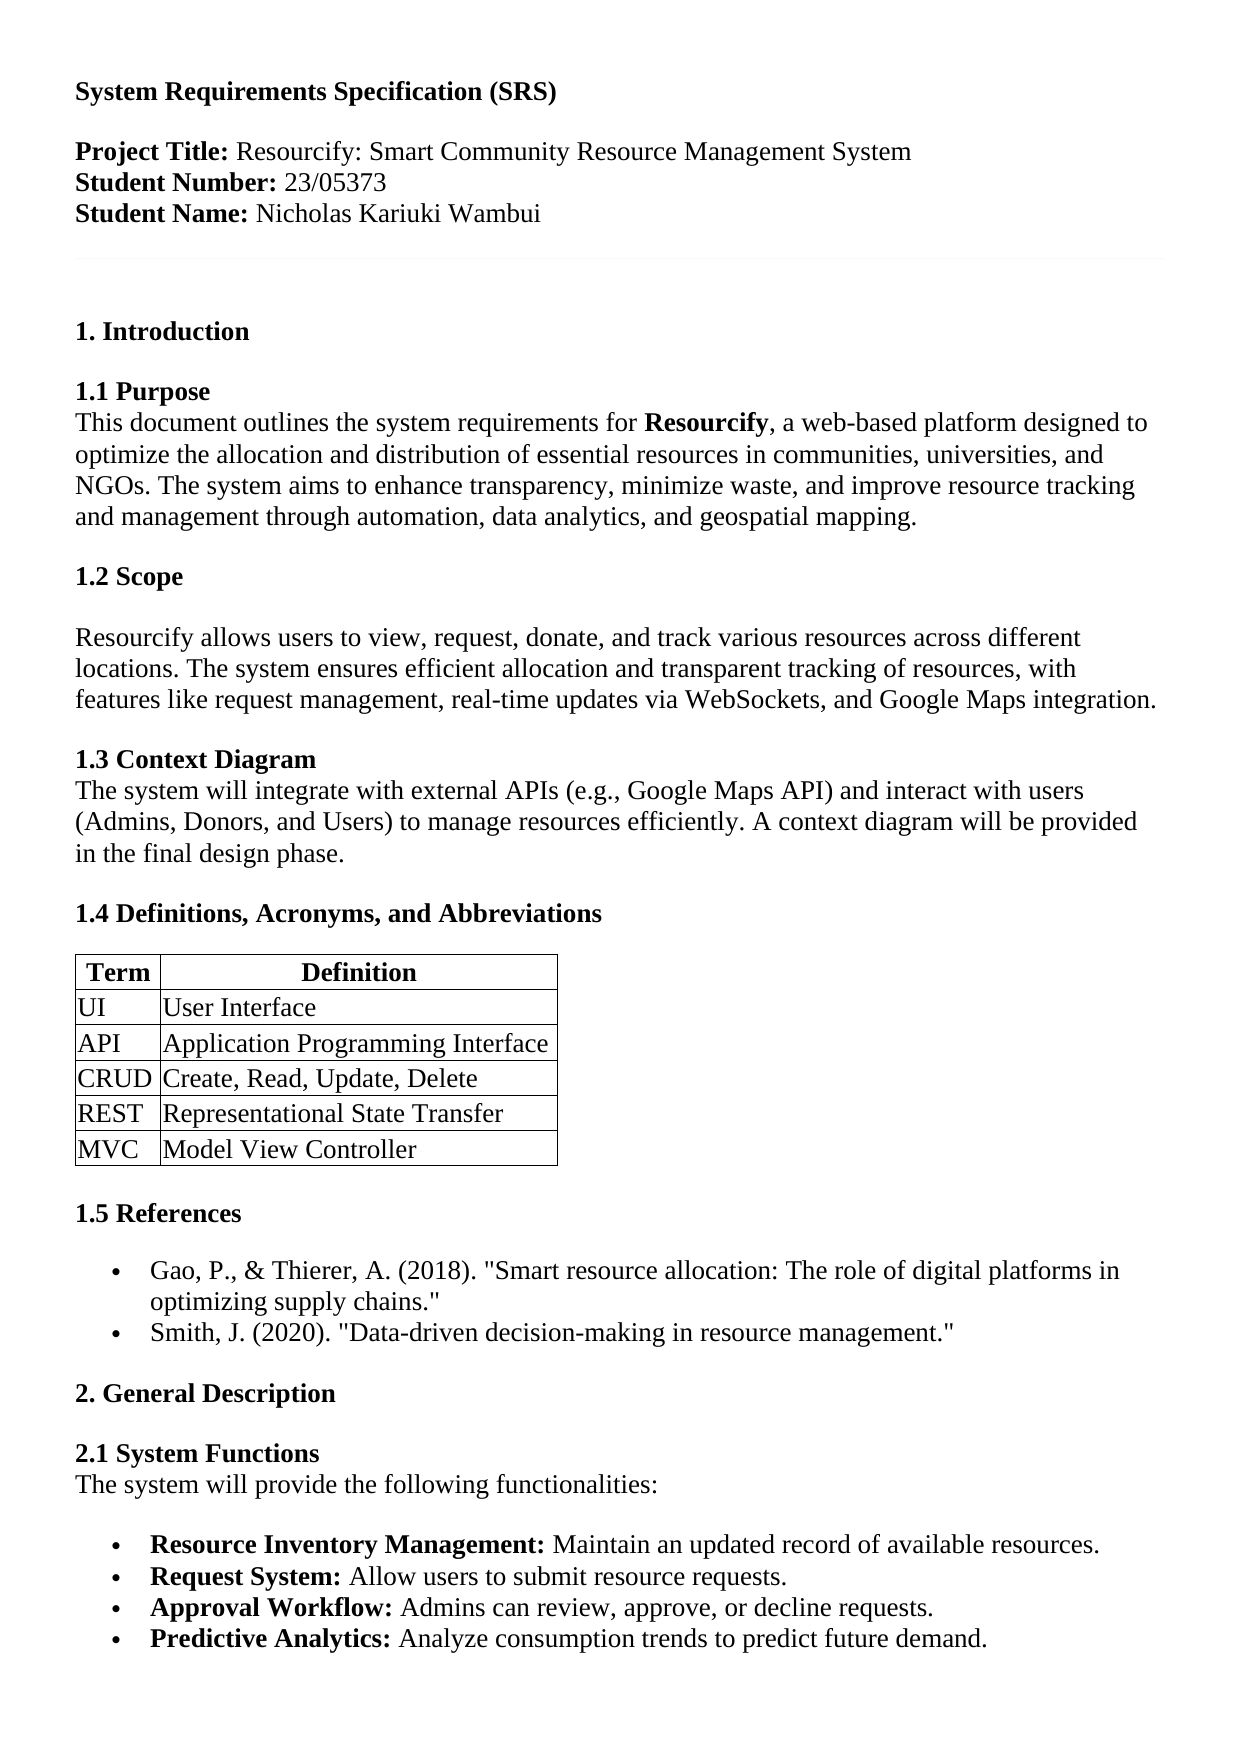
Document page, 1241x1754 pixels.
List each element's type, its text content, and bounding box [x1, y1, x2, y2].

text 1.5 References [75, 1198, 1165, 1229]
text 1.4 Definitions, Acronyms, and Abbreviations [75, 897, 1165, 928]
table_cell CRUD [76, 1061, 160, 1095]
text System Requirements Specification (SRS) [75, 75, 1165, 106]
table_cell Create, Read, Update, Delete [161, 1061, 557, 1095]
table_cell Application Programming Interface [161, 1025, 557, 1059]
table_header Definition [161, 955, 557, 989]
text Project Title: Resourcify: Smart Community Resource Management System Student Number: 23/05373 Student Name: Nicholas Kariuki Wambui [75, 135, 1165, 229]
table_cell REST [76, 1096, 160, 1130]
text 2.1 System Functions The system will provide the following functionalities: [75, 1437, 1165, 1499]
text 1.2 Scope [75, 560, 1165, 591]
list Smith, J. (2020). "Data-driven decision-making in resource management." [112, 1316, 1165, 1348]
table_cell User Interface [161, 990, 557, 1024]
table_cell MVC [76, 1131, 160, 1165]
table_cell UI [76, 990, 160, 1024]
text 1.1 Purpose This document outlines the system requirements for Resourcify, a web-based platform designed to optimize the allocation and distribution of essential resources in communities, universities, and NGOs. The system aims to enhance transparency, minimize waste, and improve resource tracking and management through automation, data analytics, and geospatial mapping. [75, 375, 1165, 531]
subtitle 2. General Description [75, 1377, 1165, 1408]
table_header Term [76, 955, 160, 989]
list Resource Inventory Management: Maintain an updated record of available resources. [112, 1528, 1165, 1560]
table_cell API [76, 1025, 160, 1059]
list Request System: Allow users to submit resource requests. [112, 1560, 1165, 1591]
subtitle 1. Introduction [75, 315, 1165, 346]
list Predictive Analytics: Analyze consumption trends to predict future demand. [112, 1622, 1165, 1653]
list Approval Workflow: Admins can review, approve, or decline requests. [112, 1591, 1165, 1622]
text Resourcify allows users to view, request, donate, and track various resources across different locations. The system ensures efficient allocation and transparent tracking of resources, with features like request management, real-time updates via WebSockets, and Google Maps integration. [75, 621, 1165, 714]
table_cell Model View Controller [161, 1131, 557, 1165]
table_cell Representational State Transfer [161, 1096, 557, 1130]
text 1.3 Context Diagram The system will integrate with external APIs (e.g., Google Maps API) and interact with users (Admins, Donors, and Users) to manage resources efficiently. A context diagram will be provided in the final design phase. [75, 743, 1165, 868]
list Gao, P., & Thierer, A. (2018). "Smart resource allocation: The role of digital platforms in optimizing supply chains." [112, 1254, 1165, 1316]
